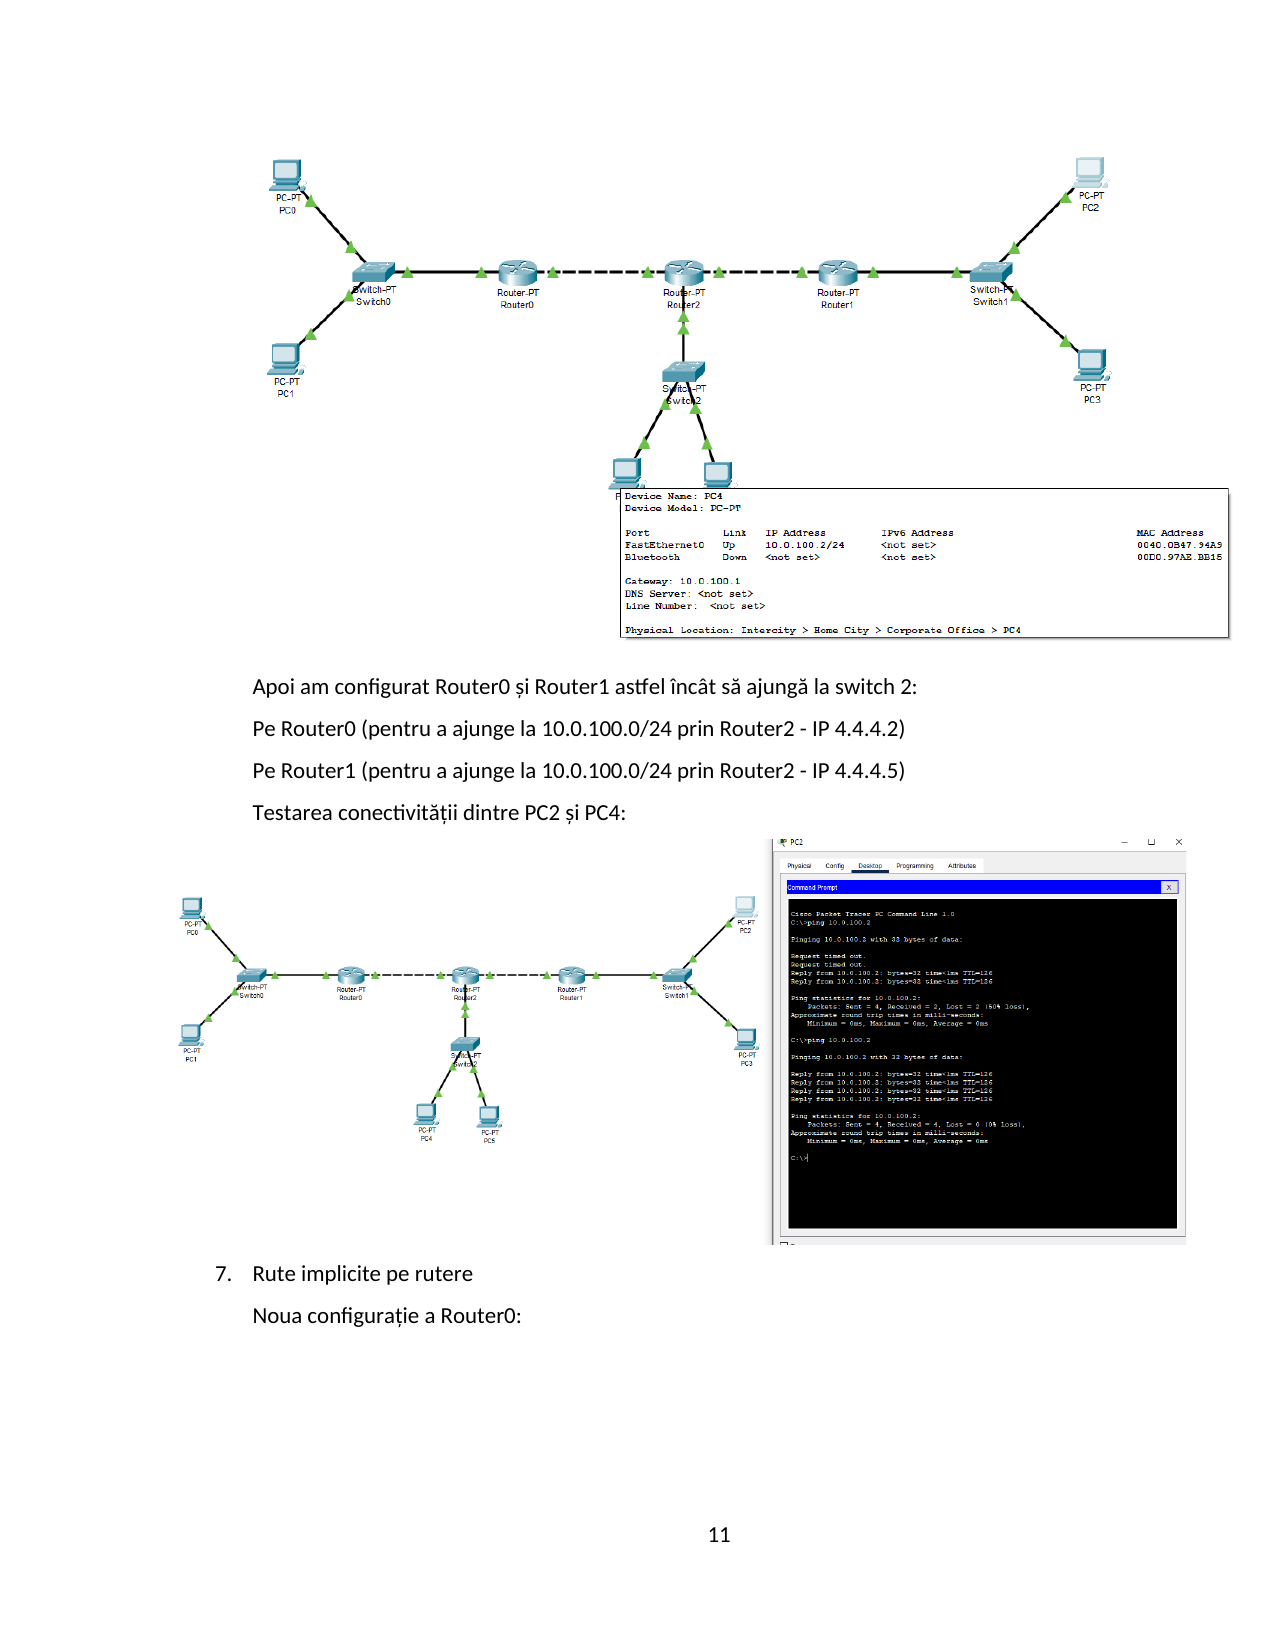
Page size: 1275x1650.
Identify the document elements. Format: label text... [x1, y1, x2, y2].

list Testarea conectivității dintre PC2 și PC4: [252, 798, 1186, 826]
list Noua configurație a Router0: [252, 1301, 1186, 1329]
list Pe Router1 (pentru a ajunge la 10.0.100.0/24 prin Router2 - IP 4.4.4.5) [252, 756, 1186, 784]
list Pe Router0 (pentru a ajunge la 10.0.100.0/24 prin Router2 - IP 4.4.4.2) [252, 714, 1186, 742]
list Rute implicite pe rutere [215, 1259, 1186, 1287]
list Apoi am configurat Router0 și Router1 astfel încât să ajungă la switch 2: [252, 672, 1186, 700]
picture [252, 133, 1262, 658]
picture [177, 839, 1187, 1245]
